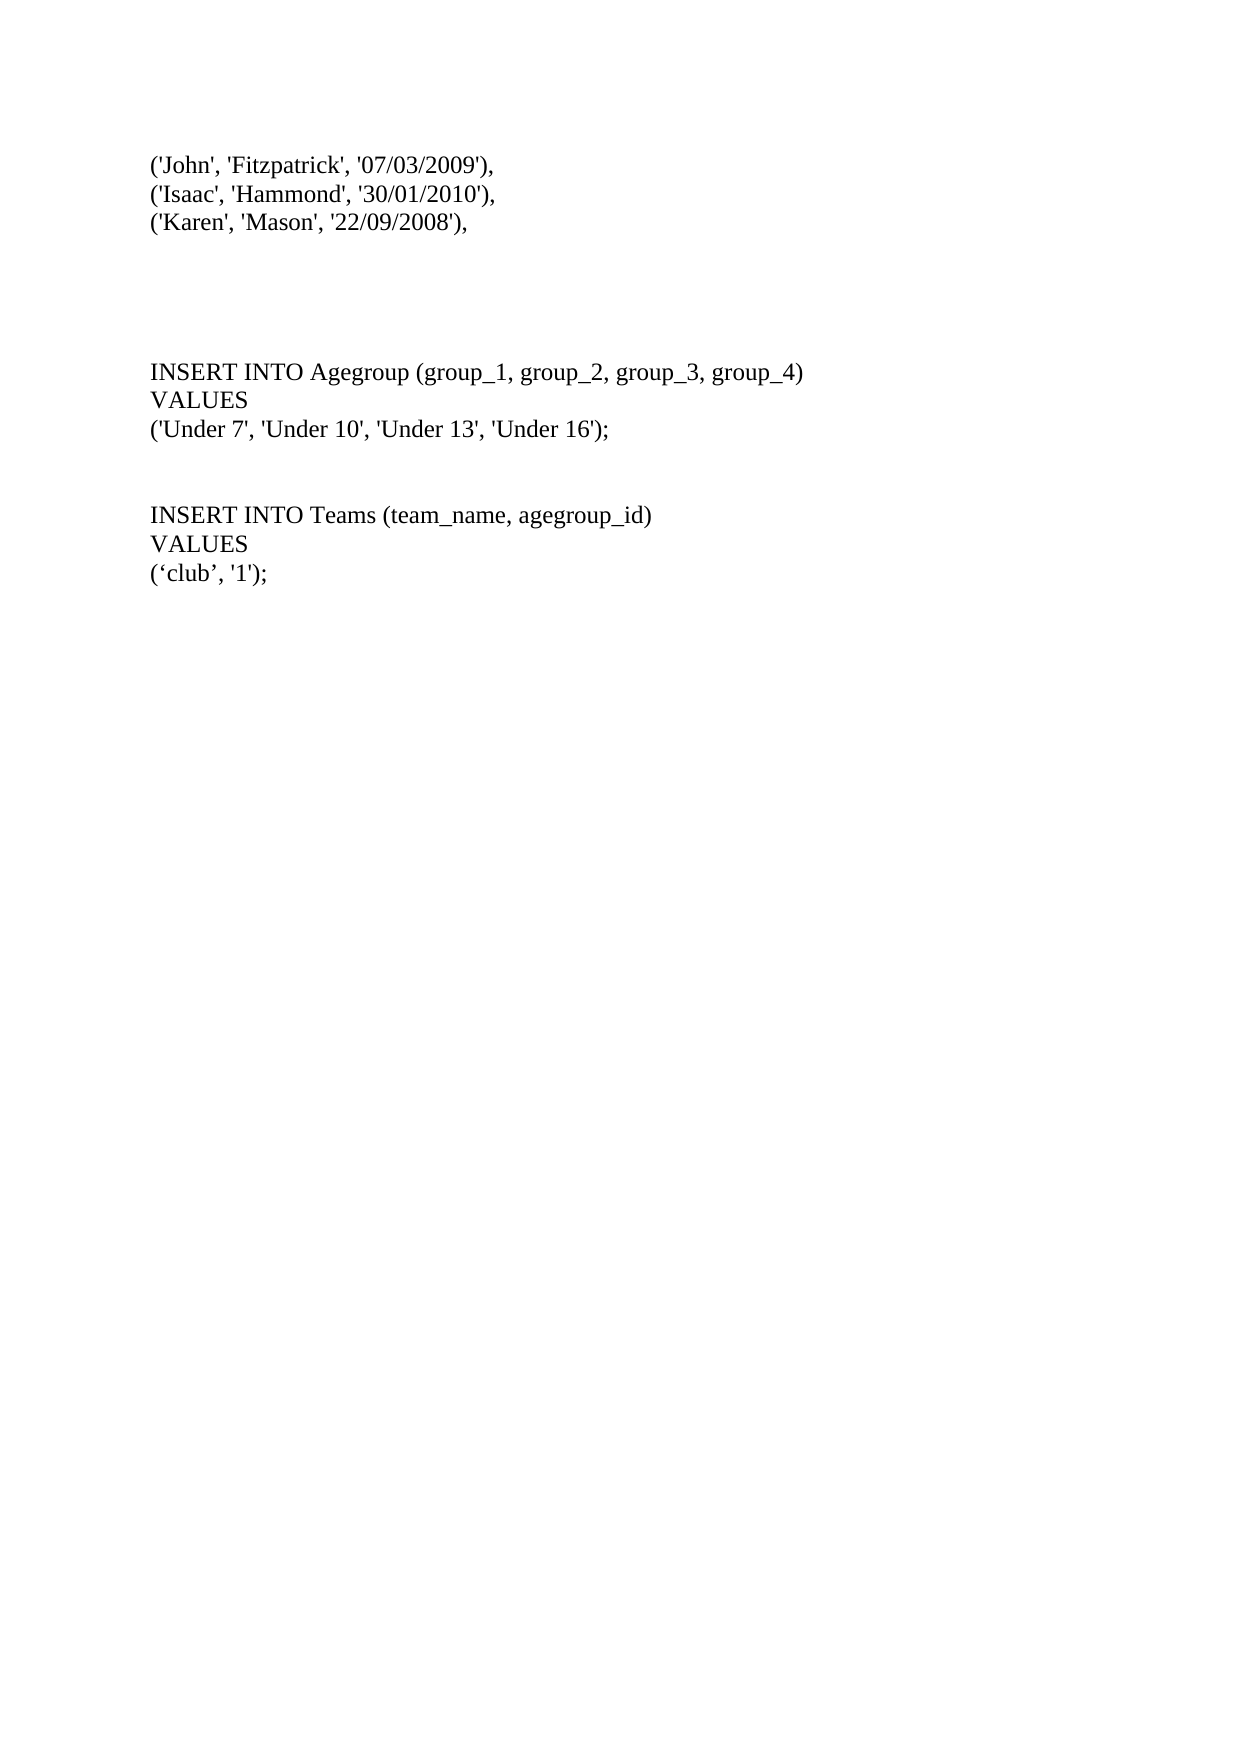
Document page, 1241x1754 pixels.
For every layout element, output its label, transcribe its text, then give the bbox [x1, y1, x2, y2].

text ('Isaac', 'Hammond', '30/01/2010'), [150, 179, 1090, 207]
text VALUES [150, 529, 1090, 558]
text INSERT INTO Teams (team_name, agegroup_id) [150, 500, 1090, 529]
text ('Under 7', 'Under 10', 'Under 13', 'Under 16'); [150, 414, 1090, 443]
text VALUES [150, 385, 1090, 414]
text INSERT INTO Agegroup (group_1, group_2, group_3, group_4) [150, 357, 1090, 385]
text ('John', 'Fitzpatrick', '07/03/2009'), [150, 150, 1090, 179]
text ('Karen', 'Mason', '22/09/2008'), [150, 207, 1090, 236]
text (‘club’, '1'); [150, 558, 1090, 587]
